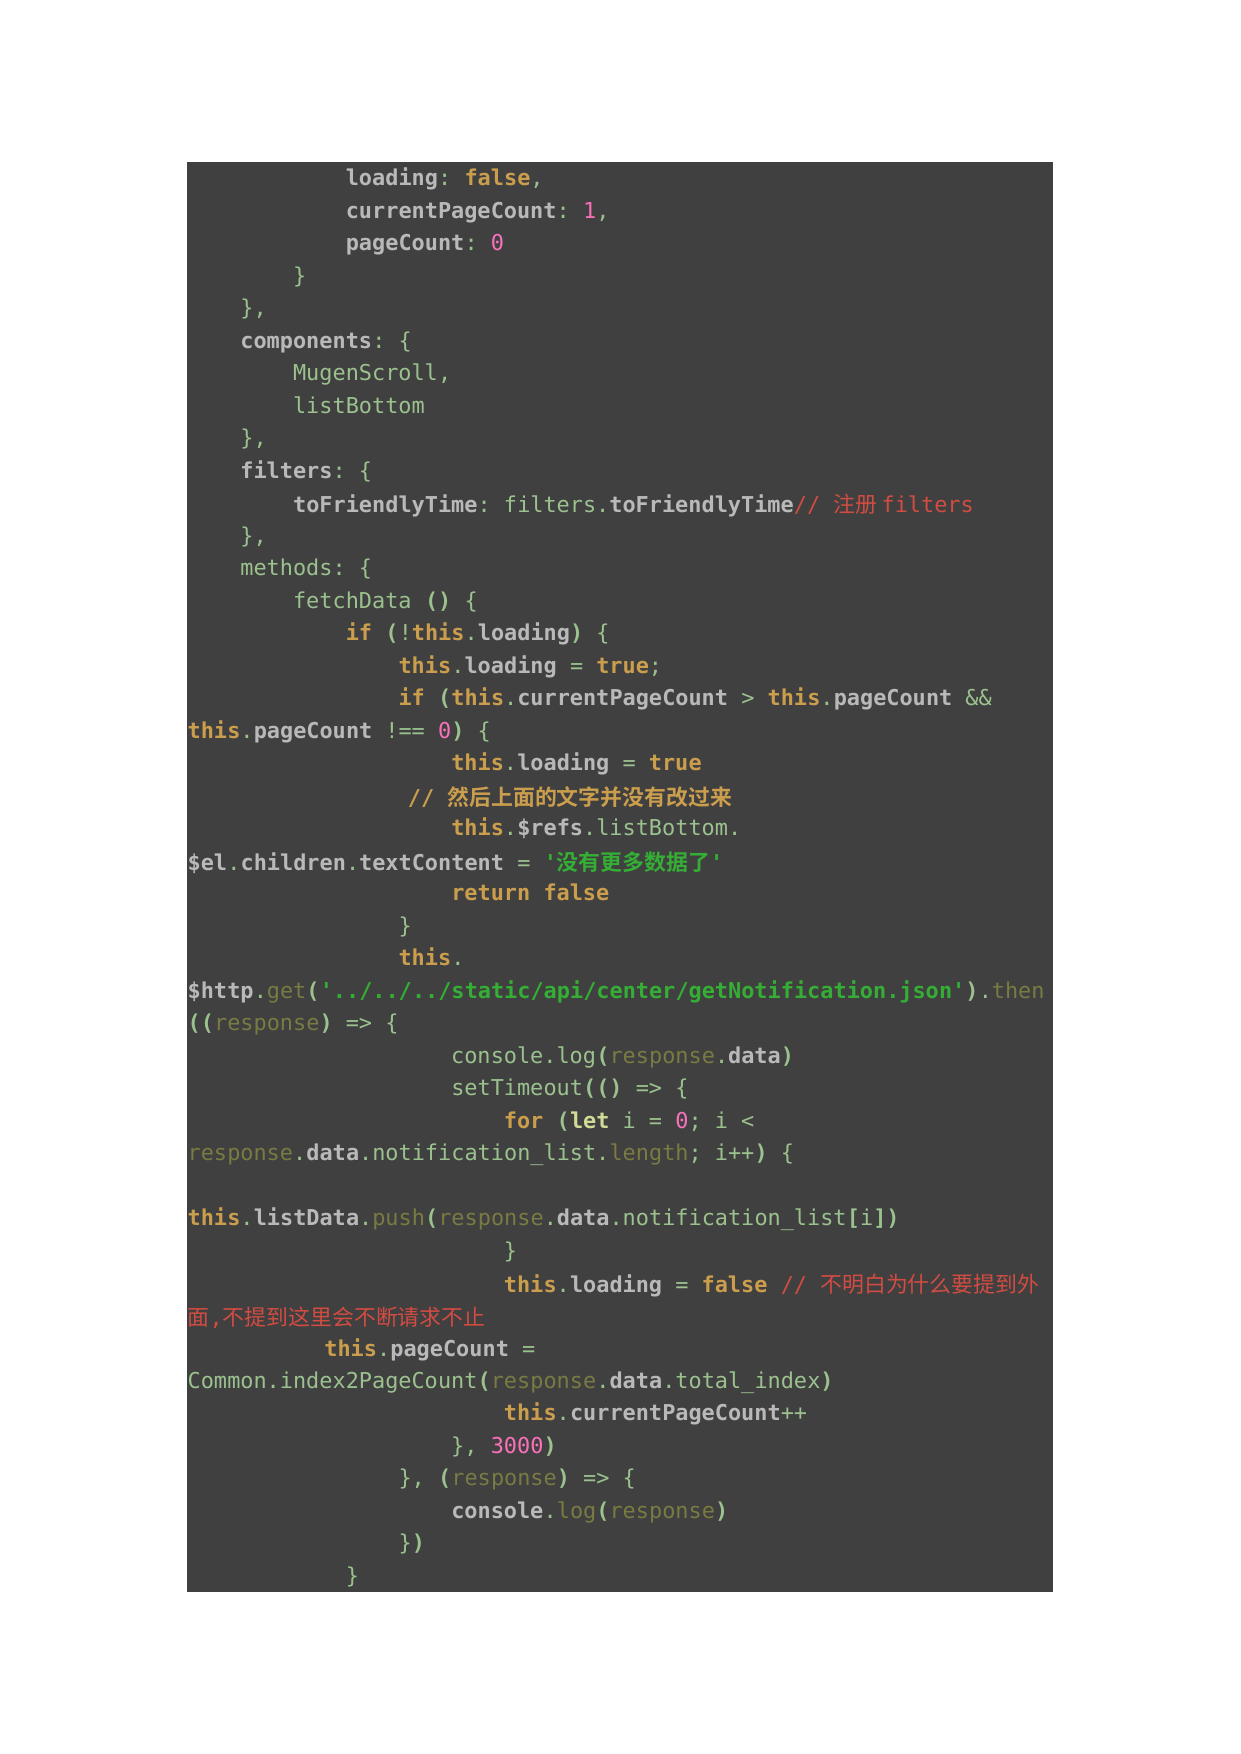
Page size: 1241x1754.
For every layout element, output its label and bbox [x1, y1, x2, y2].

text [187, 162, 1053, 779]
text [187, 779, 1053, 1592]
